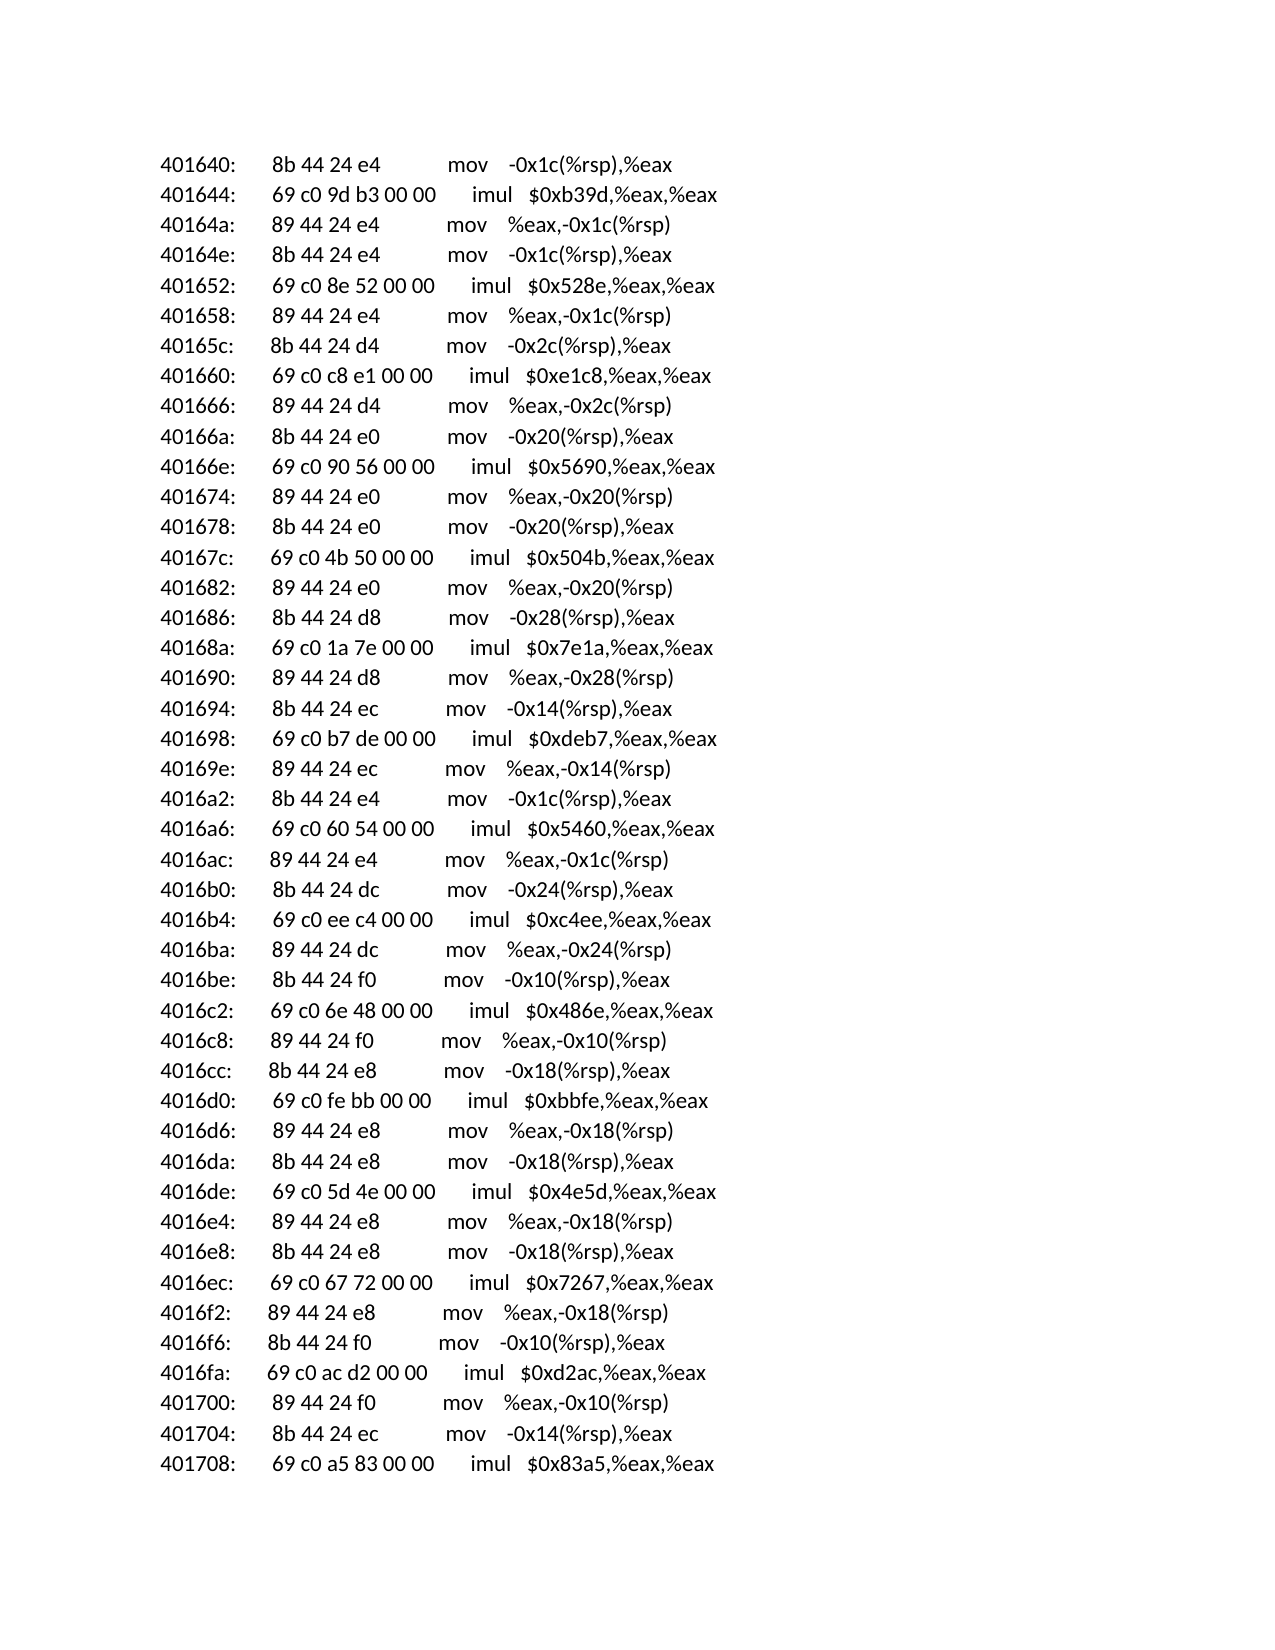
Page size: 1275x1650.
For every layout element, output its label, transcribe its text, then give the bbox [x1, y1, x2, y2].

text 401674: 89 44 24 e0 mov %eax,-0x20(%rsp) [150, 482, 1125, 510]
text 40164e: 8b 44 24 e4 mov -0x1c(%rsp),%eax [150, 241, 1125, 269]
text 4016a2: 8b 44 24 e4 mov -0x1c(%rsp),%eax [150, 784, 1125, 812]
text 401660: 69 c0 c8 e1 00 00 imul $0xe1c8,%eax,%eax [150, 361, 1125, 389]
text 4016ac: 89 44 24 e4 mov %eax,-0x1c(%rsp) [150, 845, 1125, 873]
text 401698: 69 c0 b7 de 00 00 imul $0xdeb7,%eax,%eax [150, 724, 1125, 752]
text 401658: 89 44 24 e4 mov %eax,-0x1c(%rsp) [150, 301, 1125, 329]
text 401652: 69 c0 8e 52 00 00 imul $0x528e,%eax,%eax [150, 271, 1125, 299]
text 401694: 8b 44 24 ec mov -0x14(%rsp),%eax [150, 694, 1125, 722]
text 4016e4: 89 44 24 e8 mov %eax,-0x18(%rsp) [150, 1207, 1125, 1235]
text 4016c8: 89 44 24 f0 mov %eax,-0x10(%rsp) [150, 1026, 1125, 1054]
text 4016ec: 69 c0 67 72 00 00 imul $0x7267,%eax,%eax [150, 1268, 1125, 1296]
text 401700: 89 44 24 f0 mov %eax,-0x10(%rsp) [150, 1388, 1125, 1417]
text 4016a6: 69 c0 60 54 00 00 imul $0x5460,%eax,%eax [150, 814, 1125, 843]
text 401678: 8b 44 24 e0 mov -0x20(%rsp),%eax [150, 512, 1125, 541]
text 40168a: 69 c0 1a 7e 00 00 imul $0x7e1a,%eax,%eax [150, 633, 1125, 661]
text 401686: 8b 44 24 d8 mov -0x28(%rsp),%eax [150, 603, 1125, 631]
text 4016da: 8b 44 24 e8 mov -0x18(%rsp),%eax [150, 1147, 1125, 1175]
text 401666: 89 44 24 d4 mov %eax,-0x2c(%rsp) [150, 392, 1125, 420]
text 4016de: 69 c0 5d 4e 00 00 imul $0x4e5d,%eax,%eax [150, 1177, 1125, 1205]
text 4016f6: 8b 44 24 f0 mov -0x10(%rsp),%eax [150, 1328, 1125, 1356]
text 401708: 69 c0 a5 83 00 00 imul $0x83a5,%eax,%eax [150, 1449, 1125, 1477]
text 401640: 8b 44 24 e4 mov -0x1c(%rsp),%eax [150, 150, 1125, 178]
text 4016be: 8b 44 24 f0 mov -0x10(%rsp),%eax [150, 966, 1125, 994]
text 40164a: 89 44 24 e4 mov %eax,-0x1c(%rsp) [150, 210, 1125, 238]
text 4016ba: 89 44 24 dc mov %eax,-0x24(%rsp) [150, 935, 1125, 963]
text 4016d6: 89 44 24 e8 mov %eax,-0x18(%rsp) [150, 1117, 1125, 1145]
text 4016fa: 69 c0 ac d2 00 00 imul $0xd2ac,%eax,%eax [150, 1358, 1125, 1386]
text 40165c: 8b 44 24 d4 mov -0x2c(%rsp),%eax [150, 331, 1125, 359]
text 4016d0: 69 c0 fe bb 00 00 imul $0xbbfe,%eax,%eax [150, 1086, 1125, 1114]
text 40167c: 69 c0 4b 50 00 00 imul $0x504b,%eax,%eax [150, 543, 1125, 571]
text 401644: 69 c0 9d b3 00 00 imul $0xb39d,%eax,%eax [150, 180, 1125, 208]
text 401704: 8b 44 24 ec mov -0x14(%rsp),%eax [150, 1419, 1125, 1447]
text 4016f2: 89 44 24 e8 mov %eax,-0x18(%rsp) [150, 1298, 1125, 1326]
text 40166e: 69 c0 90 56 00 00 imul $0x5690,%eax,%eax [150, 452, 1125, 480]
text 4016b0: 8b 44 24 dc mov -0x24(%rsp),%eax [150, 875, 1125, 903]
text 40169e: 89 44 24 ec mov %eax,-0x14(%rsp) [150, 754, 1125, 782]
text 4016cc: 8b 44 24 e8 mov -0x18(%rsp),%eax [150, 1056, 1125, 1084]
text 4016e8: 8b 44 24 e8 mov -0x18(%rsp),%eax [150, 1237, 1125, 1266]
text 4016b4: 69 c0 ee c4 00 00 imul $0xc4ee,%eax,%eax [150, 905, 1125, 933]
text 401682: 89 44 24 e0 mov %eax,-0x20(%rsp) [150, 573, 1125, 601]
text 40166a: 8b 44 24 e0 mov -0x20(%rsp),%eax [150, 422, 1125, 450]
text 401690: 89 44 24 d8 mov %eax,-0x28(%rsp) [150, 663, 1125, 692]
text 4016c2: 69 c0 6e 48 00 00 imul $0x486e,%eax,%eax [150, 996, 1125, 1024]
